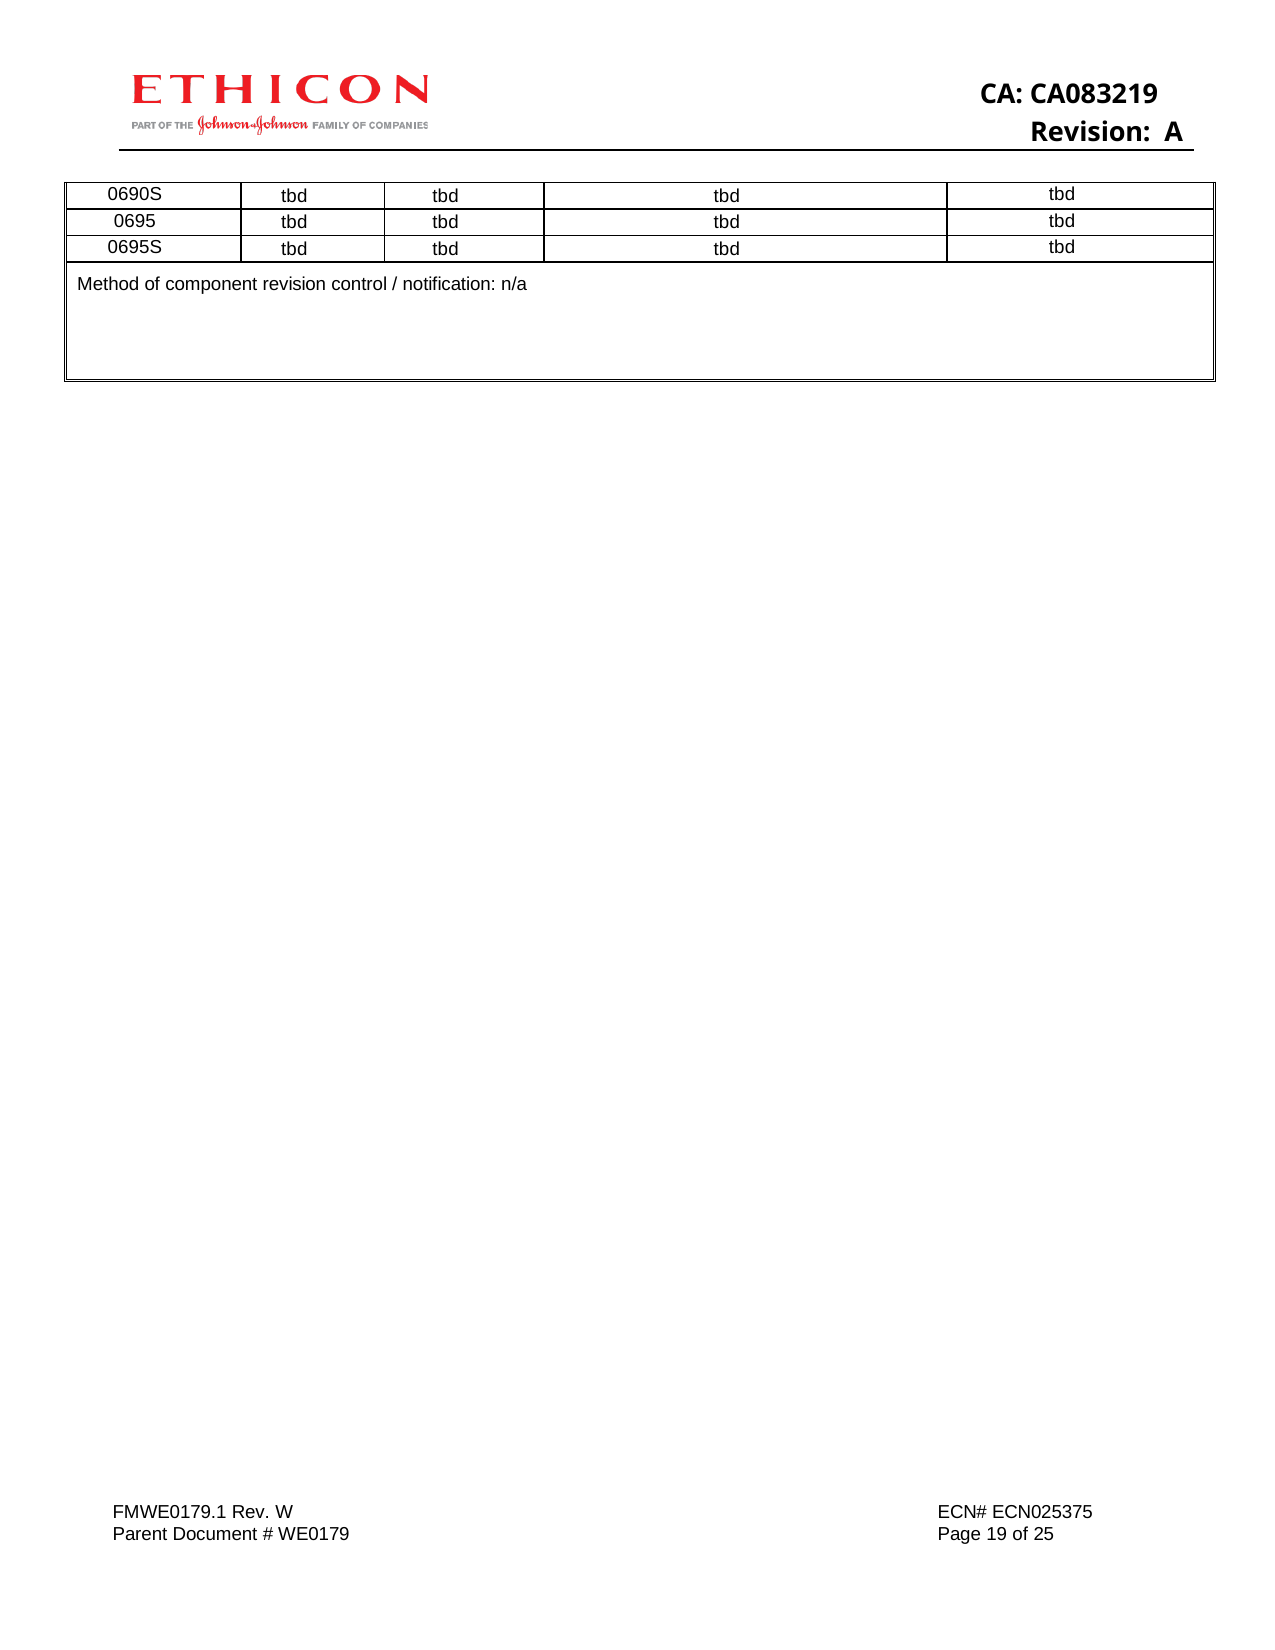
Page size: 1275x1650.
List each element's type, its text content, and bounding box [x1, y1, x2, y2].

table_cell 0690S [67, 183, 240, 208]
table_cell tbd [242, 236, 384, 261]
table_cell tbd [242, 210, 384, 235]
table_cell tbd [545, 183, 946, 208]
table_cell 0695 [67, 210, 240, 235]
table_cell tbd [242, 183, 384, 208]
table_cell tbd [545, 236, 946, 261]
table_cell 0695S [67, 236, 240, 261]
table_cell tbd [545, 210, 946, 235]
table_cell tbd [948, 183, 1213, 208]
table_cell tbd [948, 210, 1213, 235]
table_cell tbd [948, 236, 1213, 261]
table_cell tbd [385, 210, 543, 235]
table_cell tbd [385, 183, 543, 208]
table_cell tbd [385, 236, 543, 261]
table_cell Method of component revision control / notification: n/a [67, 263, 1213, 379]
